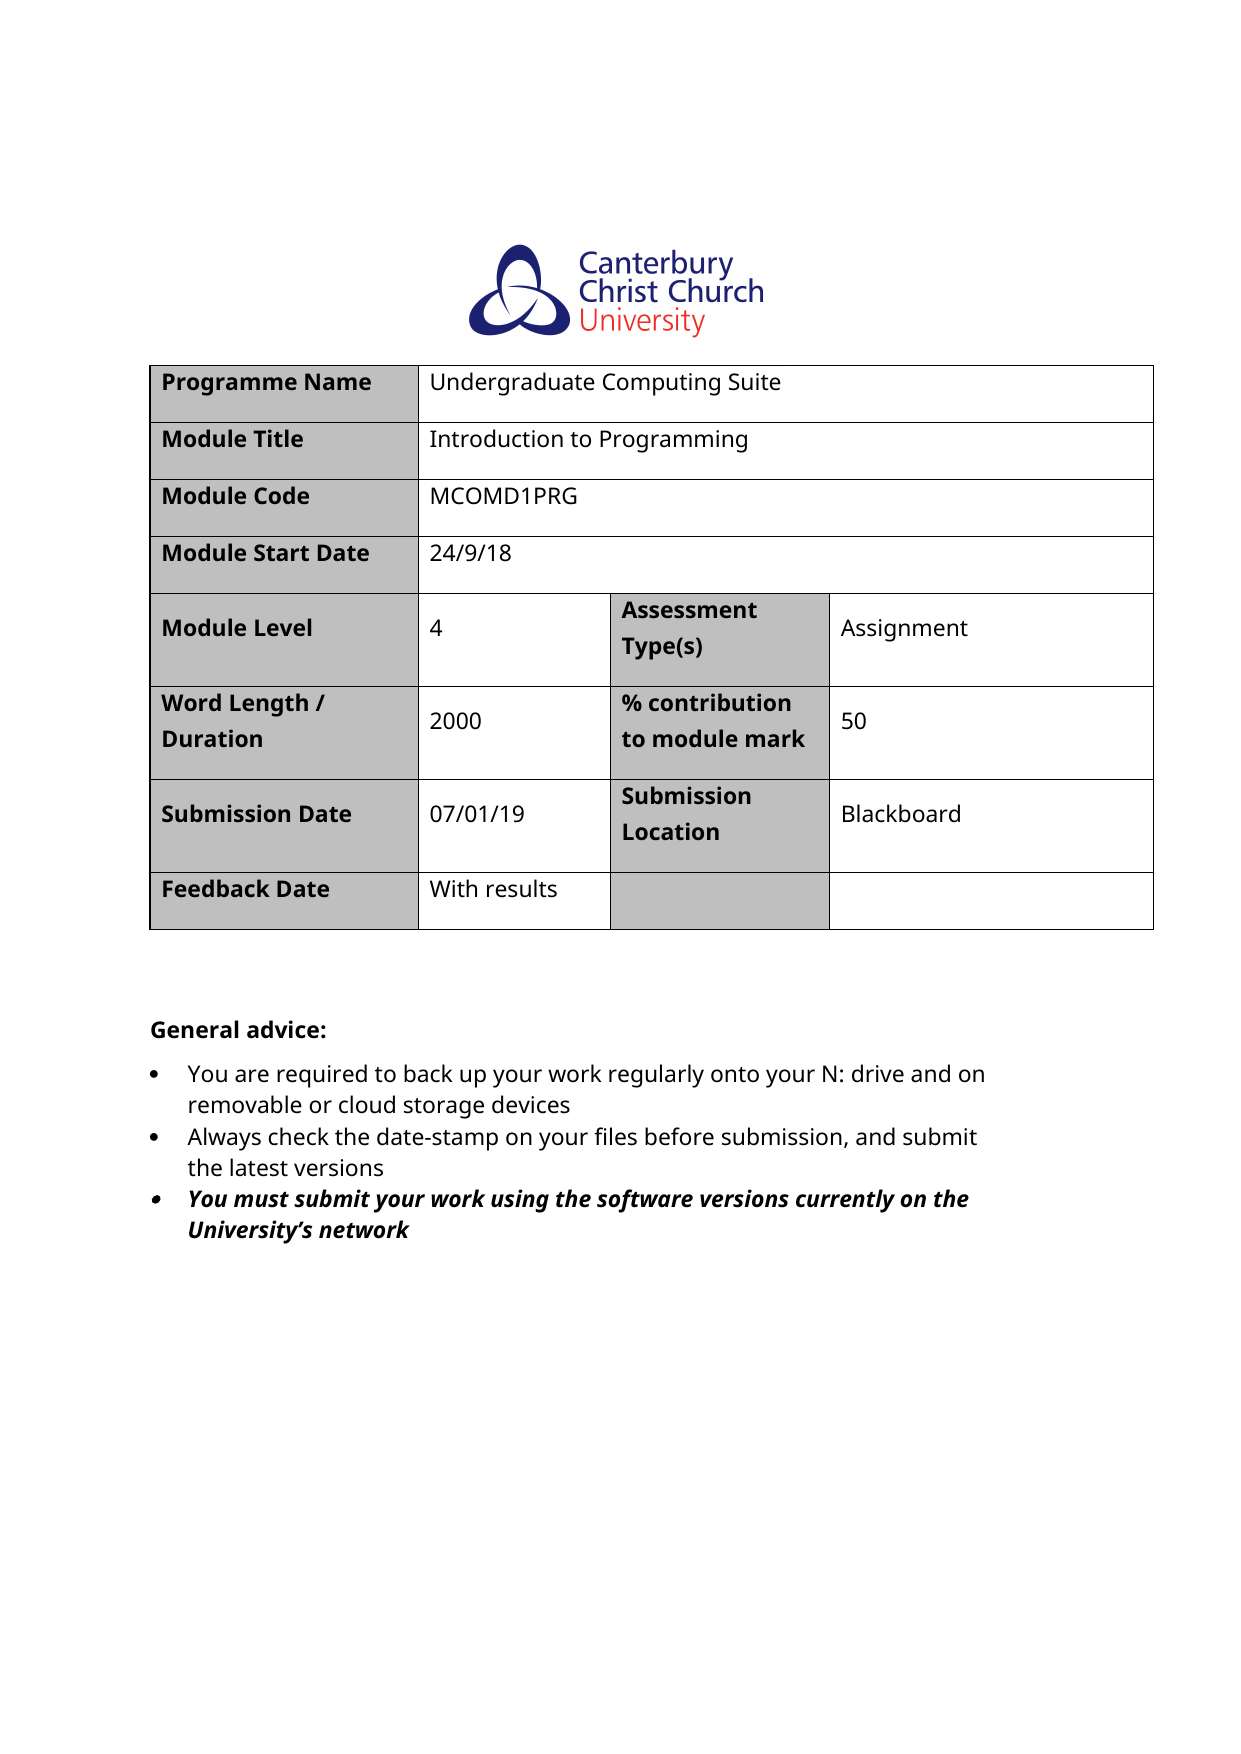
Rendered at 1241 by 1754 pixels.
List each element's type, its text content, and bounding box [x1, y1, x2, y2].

table_cell MCOMD1PRG [419, 480, 1153, 536]
table_cell Blackboard [830, 780, 1153, 872]
table_header Undergraduate Computing Suite [419, 366, 1153, 422]
table_cell Word Length / Duration [151, 687, 418, 779]
table_cell 4 [419, 594, 610, 686]
table_cell Submission Date [151, 780, 418, 872]
table_cell With results [419, 873, 610, 929]
table_cell Submission Location [611, 780, 829, 872]
table_cell % contribution to module mark [611, 687, 829, 779]
table_cell 07/01/19 [419, 780, 610, 872]
table_cell 50 [830, 687, 1153, 779]
list You must submit your work using the software versions currently on the University’s network [150, 1183, 997, 1246]
list Always check the date-stamp on your files before submission, and submit the latest versions [150, 1121, 997, 1183]
table_cell Module Code [151, 480, 418, 536]
table_cell Module Level [151, 594, 418, 686]
table_cell Assignment [830, 594, 1153, 686]
table_cell [611, 873, 829, 929]
table_cell 2000 [419, 687, 610, 779]
text General advice: [150, 1014, 997, 1046]
table_cell Assessment Type(s) [611, 594, 829, 686]
table_cell Feedback Date [151, 873, 418, 929]
table_cell 24/9/18 [419, 537, 1153, 593]
table_cell Introduction to Programming [419, 423, 1153, 479]
table_cell [830, 873, 1153, 929]
table_cell Module Start Date [151, 537, 418, 593]
list You are required to back up your work regularly onto your N: drive and on removable or cloud storage devices [150, 1058, 997, 1121]
table_header Programme Name [151, 366, 418, 422]
table_cell Module Title [151, 423, 418, 479]
